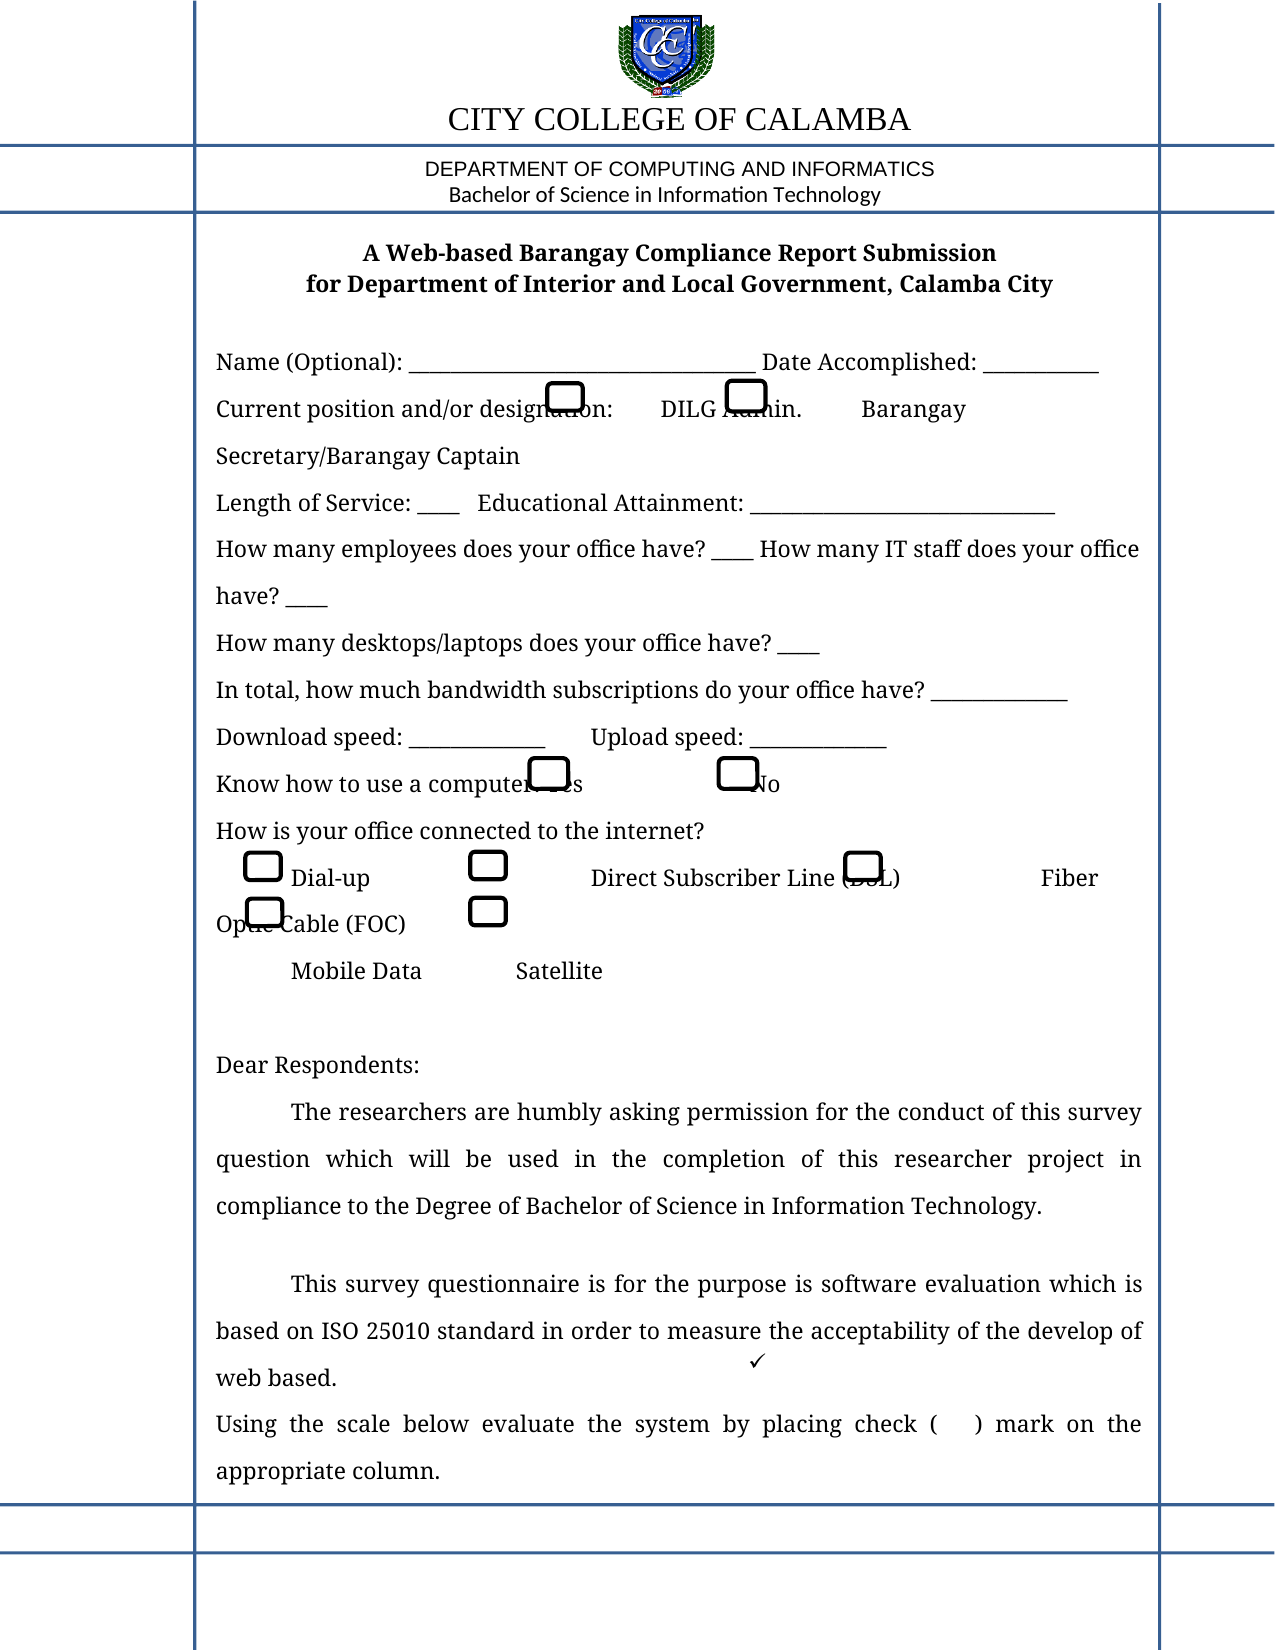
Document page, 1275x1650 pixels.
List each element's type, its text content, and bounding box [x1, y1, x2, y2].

text How is your office connected to the internet? [216, 814, 1144, 846]
text Current position and/or designation: DILG Admin. Barangay Secretary/Barangay Captain [216, 393, 1144, 471]
text A Web-based Barangay Compliance Report Submission [216, 236, 1144, 268]
text for Department of Interior and Local Government, Calamba City [216, 268, 1144, 299]
text How many employees does your office have? ____ How many IT staff does your office have? ____ [216, 533, 1144, 611]
text Dear Respondents: [216, 1049, 1144, 1080]
text Using the scale below evaluate the system by placing check ( ) mark on the appropriate column. [216, 1408, 1144, 1486]
text Mobile Data Satellite [216, 955, 1144, 986]
text Length of Service: ____ Educational Attainment: _____________________________ [216, 486, 1144, 518]
text How many desktops/laptops does your office have? ____ [216, 627, 1144, 658]
text Know how to use a computer: Yes No [216, 768, 1144, 799]
list This survey questionnaire is for the purpose is software evaluation which is based on ISO 25010 standard in order to measure the acceptability of the develop of web based. [216, 1268, 1144, 1393]
text Download speed: _____________ Upload speed: _____________ [216, 721, 1144, 752]
text Dial-up Direct Subscriber Line (DSL) Fiber Optic Cable (FOC) [216, 861, 1144, 939]
text Name (Optional): _________________________________ Date Accomplished: ___________ [216, 346, 1144, 377]
text The researchers are humbly asking permission for the conduct of this survey question which will be used in the completion of this researcher project in compliance to the Degree of Bachelor of Science in Information Technology. [216, 1096, 1144, 1221]
text In total, how much bandwidth subscriptions do your office have? _____________ [216, 674, 1144, 705]
picture [613, 10, 717, 106]
